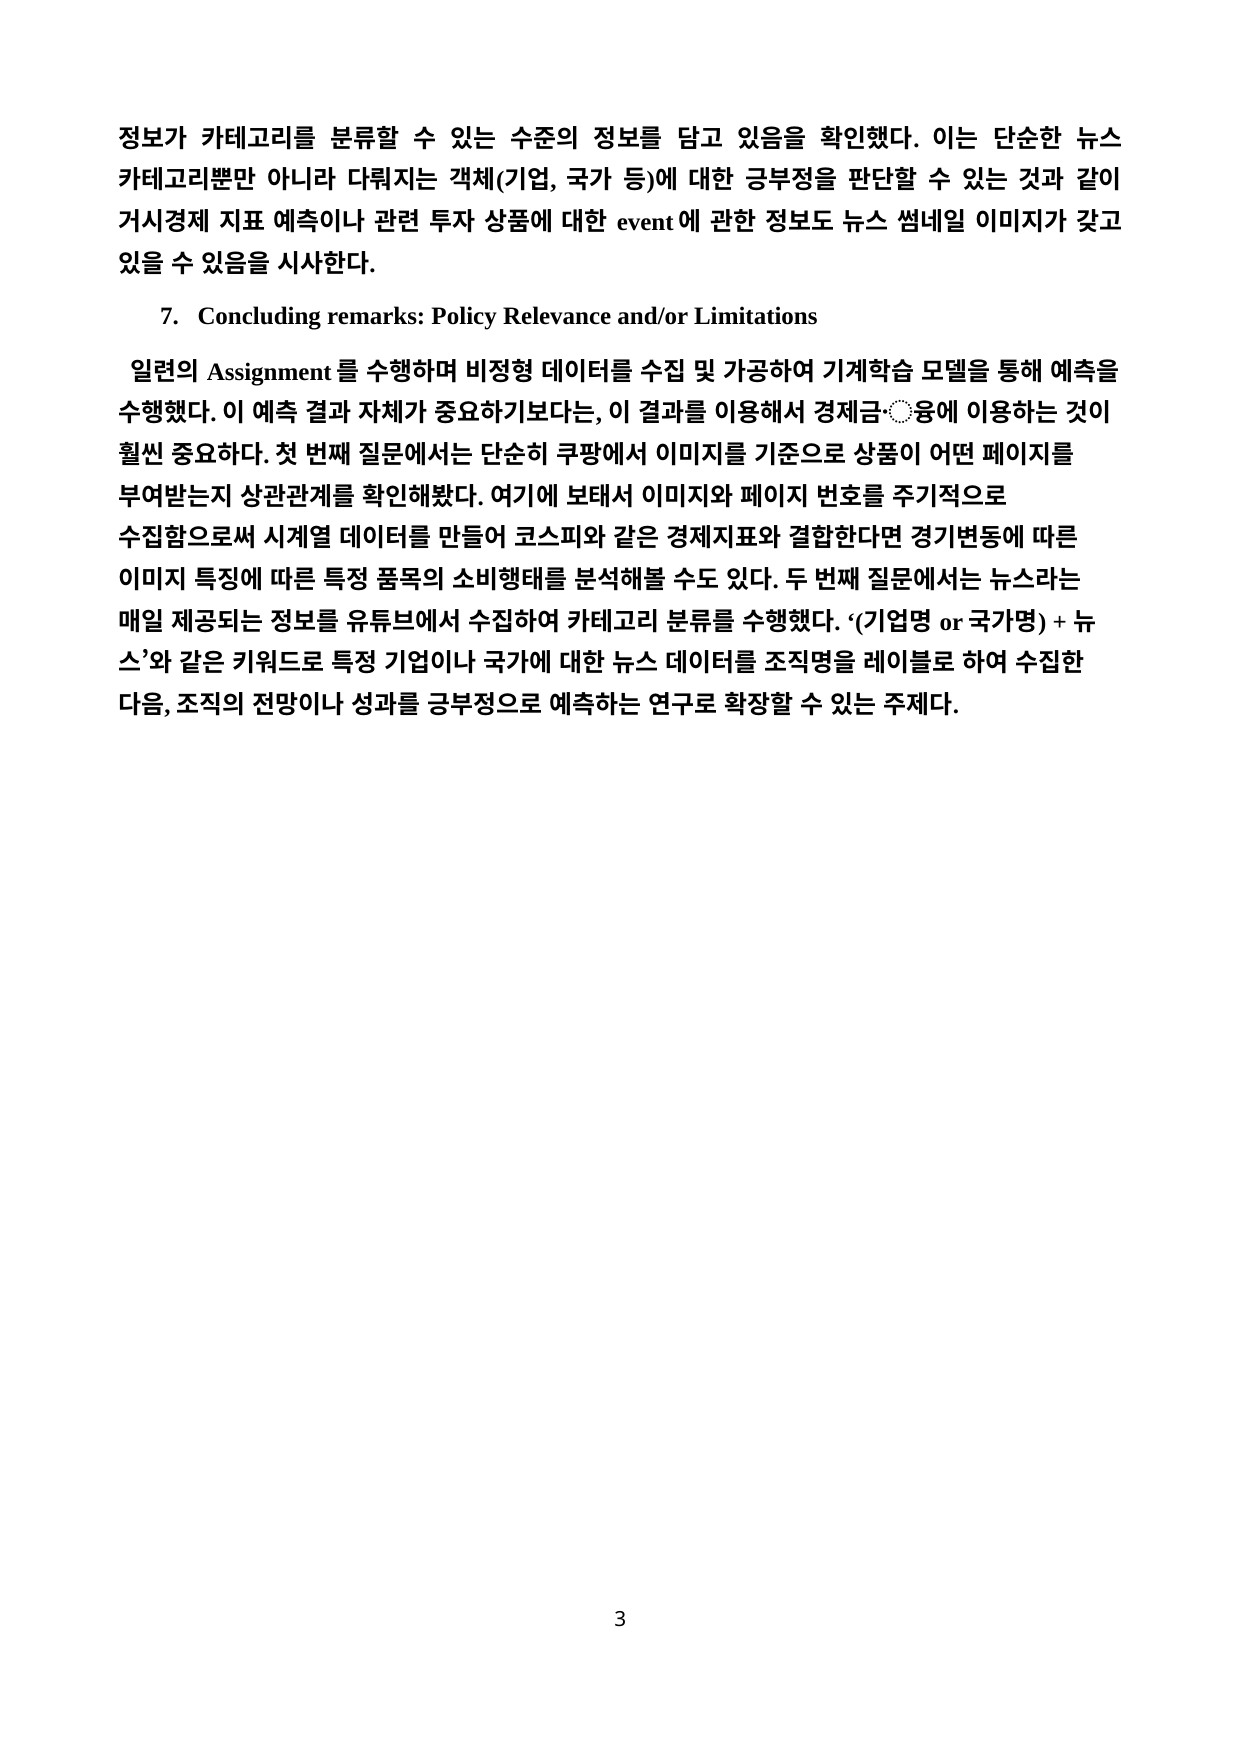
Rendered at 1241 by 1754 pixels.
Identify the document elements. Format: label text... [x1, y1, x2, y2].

list Concluding remarks: Policy Relevance and/or Limitations [160, 301, 1122, 330]
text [118, 118, 1122, 279]
text 일련의 Assignment를 수행하며 비정형 데이터를 수집 및 가공하여 기계학습 모델을 통해 예측을 수행했다. 이 예측 결과 자체가 중요하기보다는, 이 결과를 이용해서 경제금〮융에 이용하는 것이 훨씬 중요하다. 첫 번째 질문에서는 단순히 쿠팡에서 이미지를 기준으로 상품이 어떤 페이지를 부여받는지 상관관계를 확인해봤다. 여기에 보태서 이미지와 페이지 번호를 주기적으로 수집함으로써 시계열 데이터를 만들어 코스피와 같은 경제지표와 결합한다면 경기변동에 따른 이미지 특징에 따른 특정 품목의 소비행태를 분석해볼 수도 있다. 두 번째 질문에서는 뉴스라는 매일 제공되는 정보를 유튜브에서 수집하여 카테고리 분류를 수행했다. ‘(기업명 or 국가명) + 뉴스’와 같은 키워드로 특정 기업이나 국가에 대한 뉴스 데이터를 조직명을 레이블로 하여 수집한 다음, 조직의 전망이나 성과를 긍부정으로 예측하는 연구로 확장할 수 있는 주제다. [118, 351, 1122, 721]
